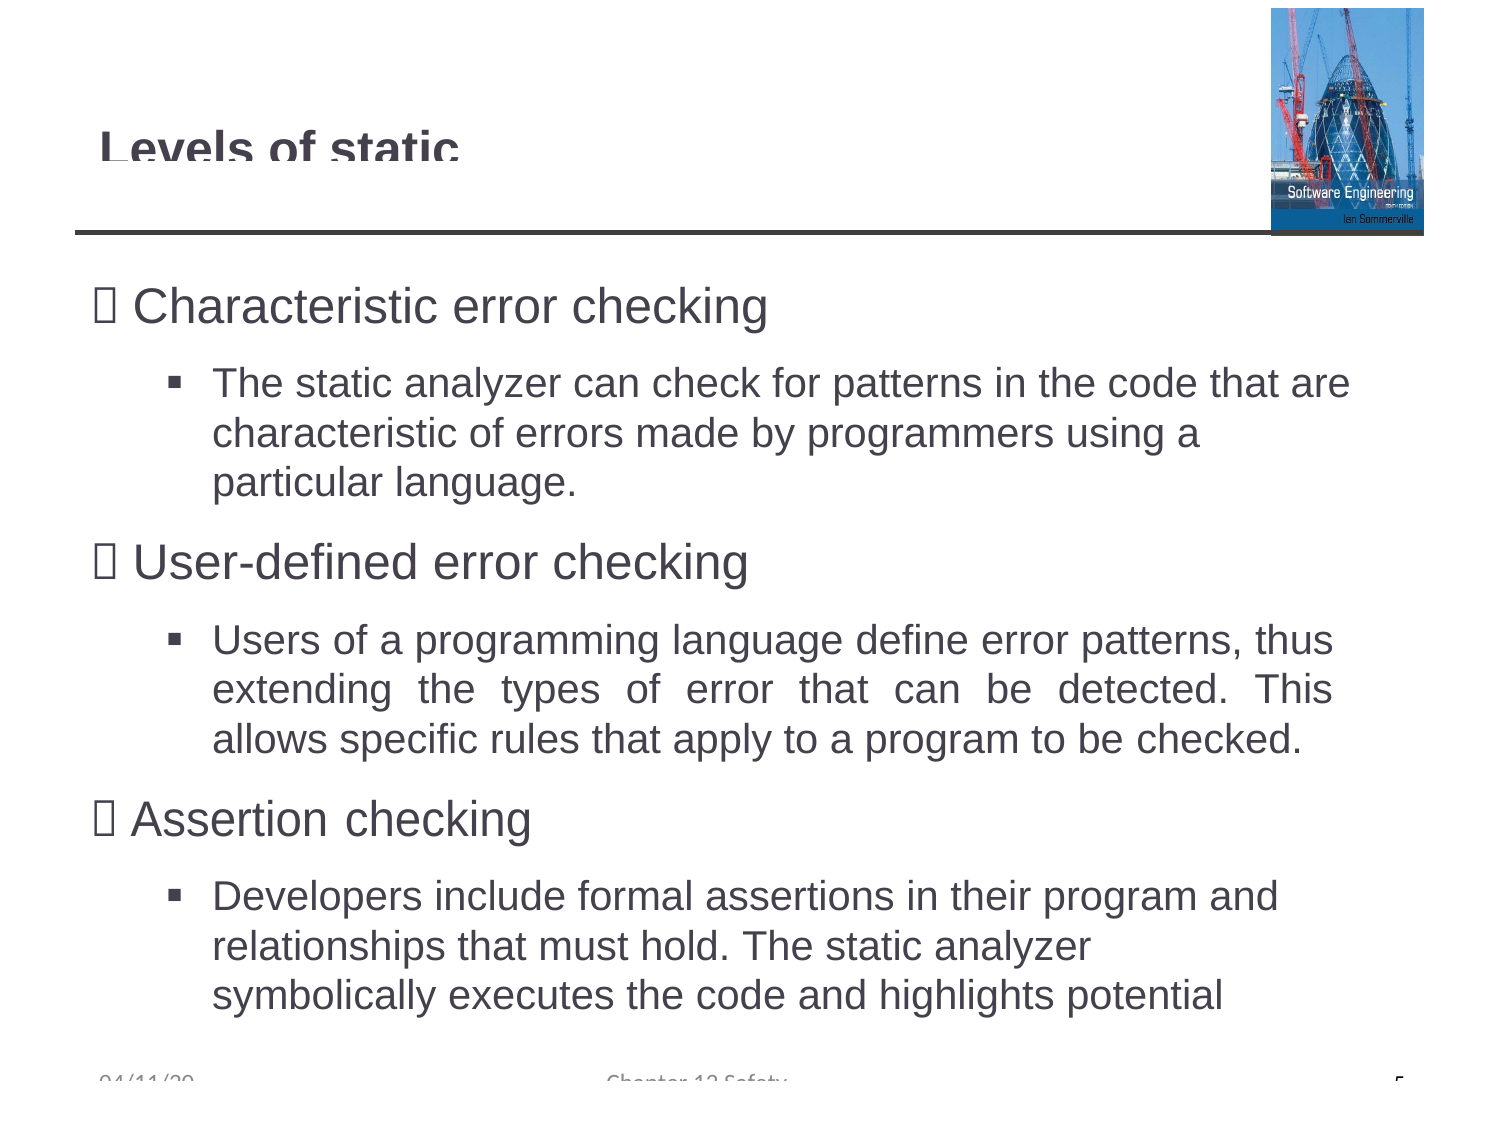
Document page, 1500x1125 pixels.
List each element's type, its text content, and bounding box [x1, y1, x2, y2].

text  Assertion checking [90, 782, 1410, 851]
picture [1271, 8, 1424, 236]
text  User-defined error checking [90, 526, 1410, 594]
list Users of a programming language define error patterns, thus extending the types of error that can be detected. This allows specific rules that apply to a program to be checked. [165, 615, 1335, 762]
text  Characteristic error checking [90, 270, 1410, 338]
list The static analyzer can check for patterns in the code that are characteristic of errors made by programmers using a particular language. [165, 359, 1382, 506]
